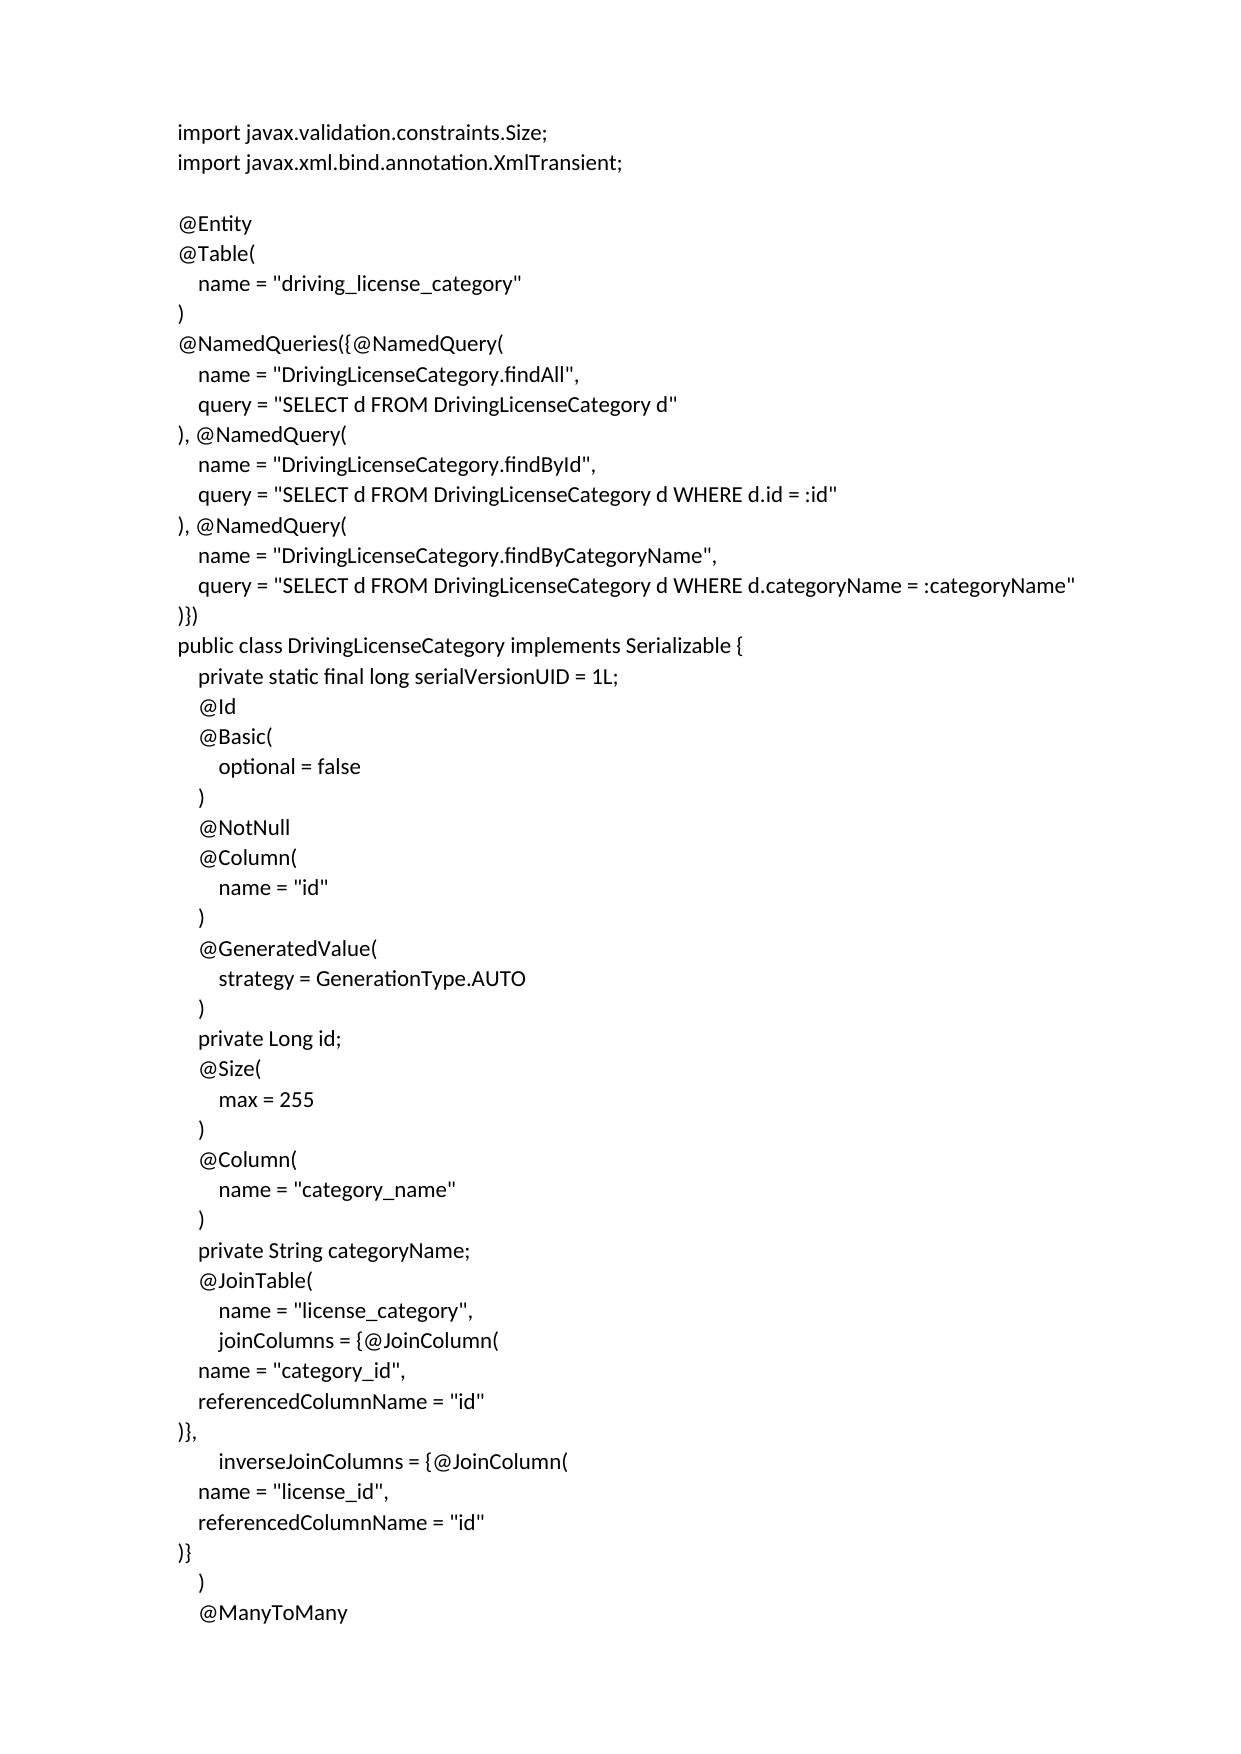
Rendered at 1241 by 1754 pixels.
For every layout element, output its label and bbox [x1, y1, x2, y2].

text [177, 118, 1152, 1626]
